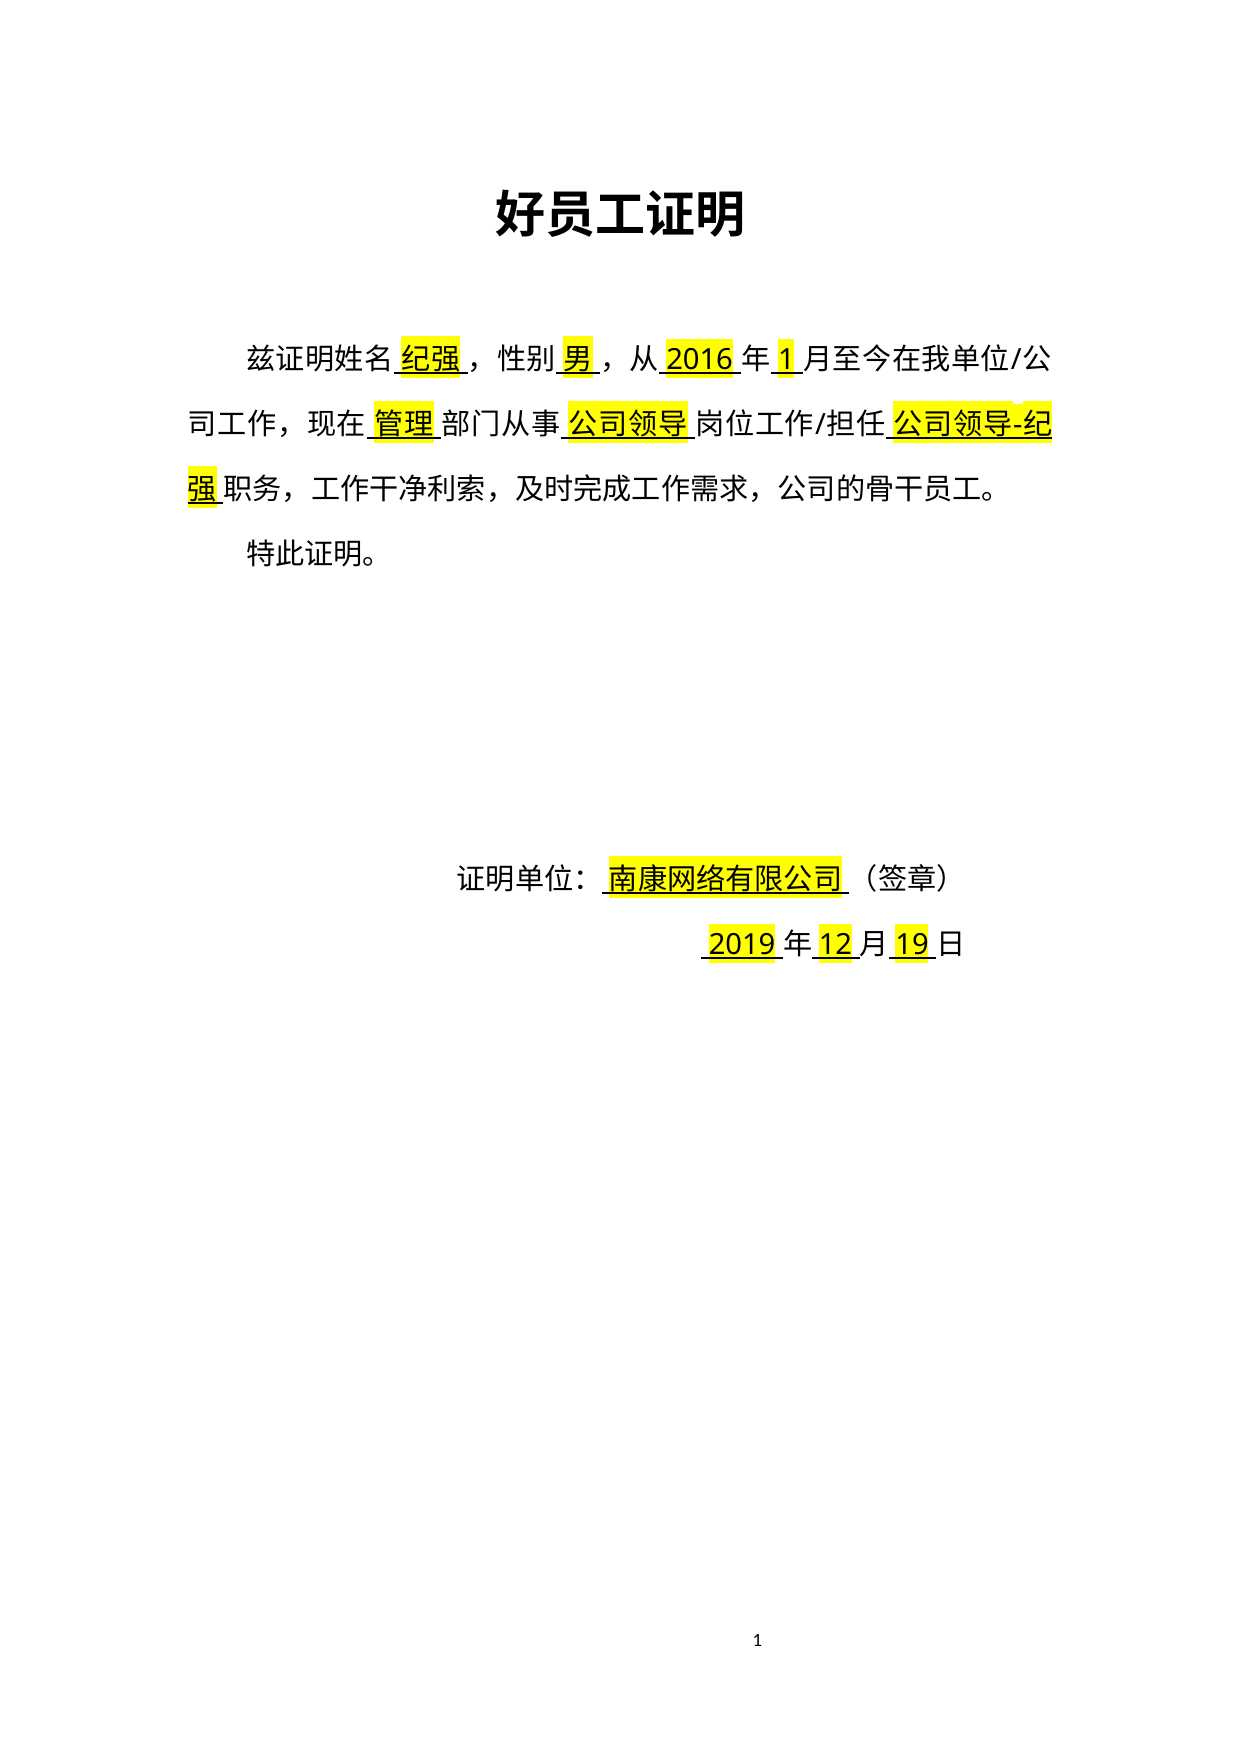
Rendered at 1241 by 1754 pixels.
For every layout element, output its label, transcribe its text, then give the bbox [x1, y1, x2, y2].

text 证明单位： 南康网络有限公司 （签章） [187, 844, 965, 909]
text 2019 年 12 月 19 日 [187, 909, 965, 974]
text 兹证明姓名 纪强 ，性别 男 ，从 2016 年 1 月至今在我单位/公司工作，现在 管理 部门从事 公司领导 岗位工作/担任 公司领导-纪强 职务，工作干净利索，及时完成工作需求，公司的骨干员工。 [187, 324, 1053, 519]
text 特此证明。 [187, 519, 1053, 584]
text 好员工证明 [187, 162, 1053, 259]
